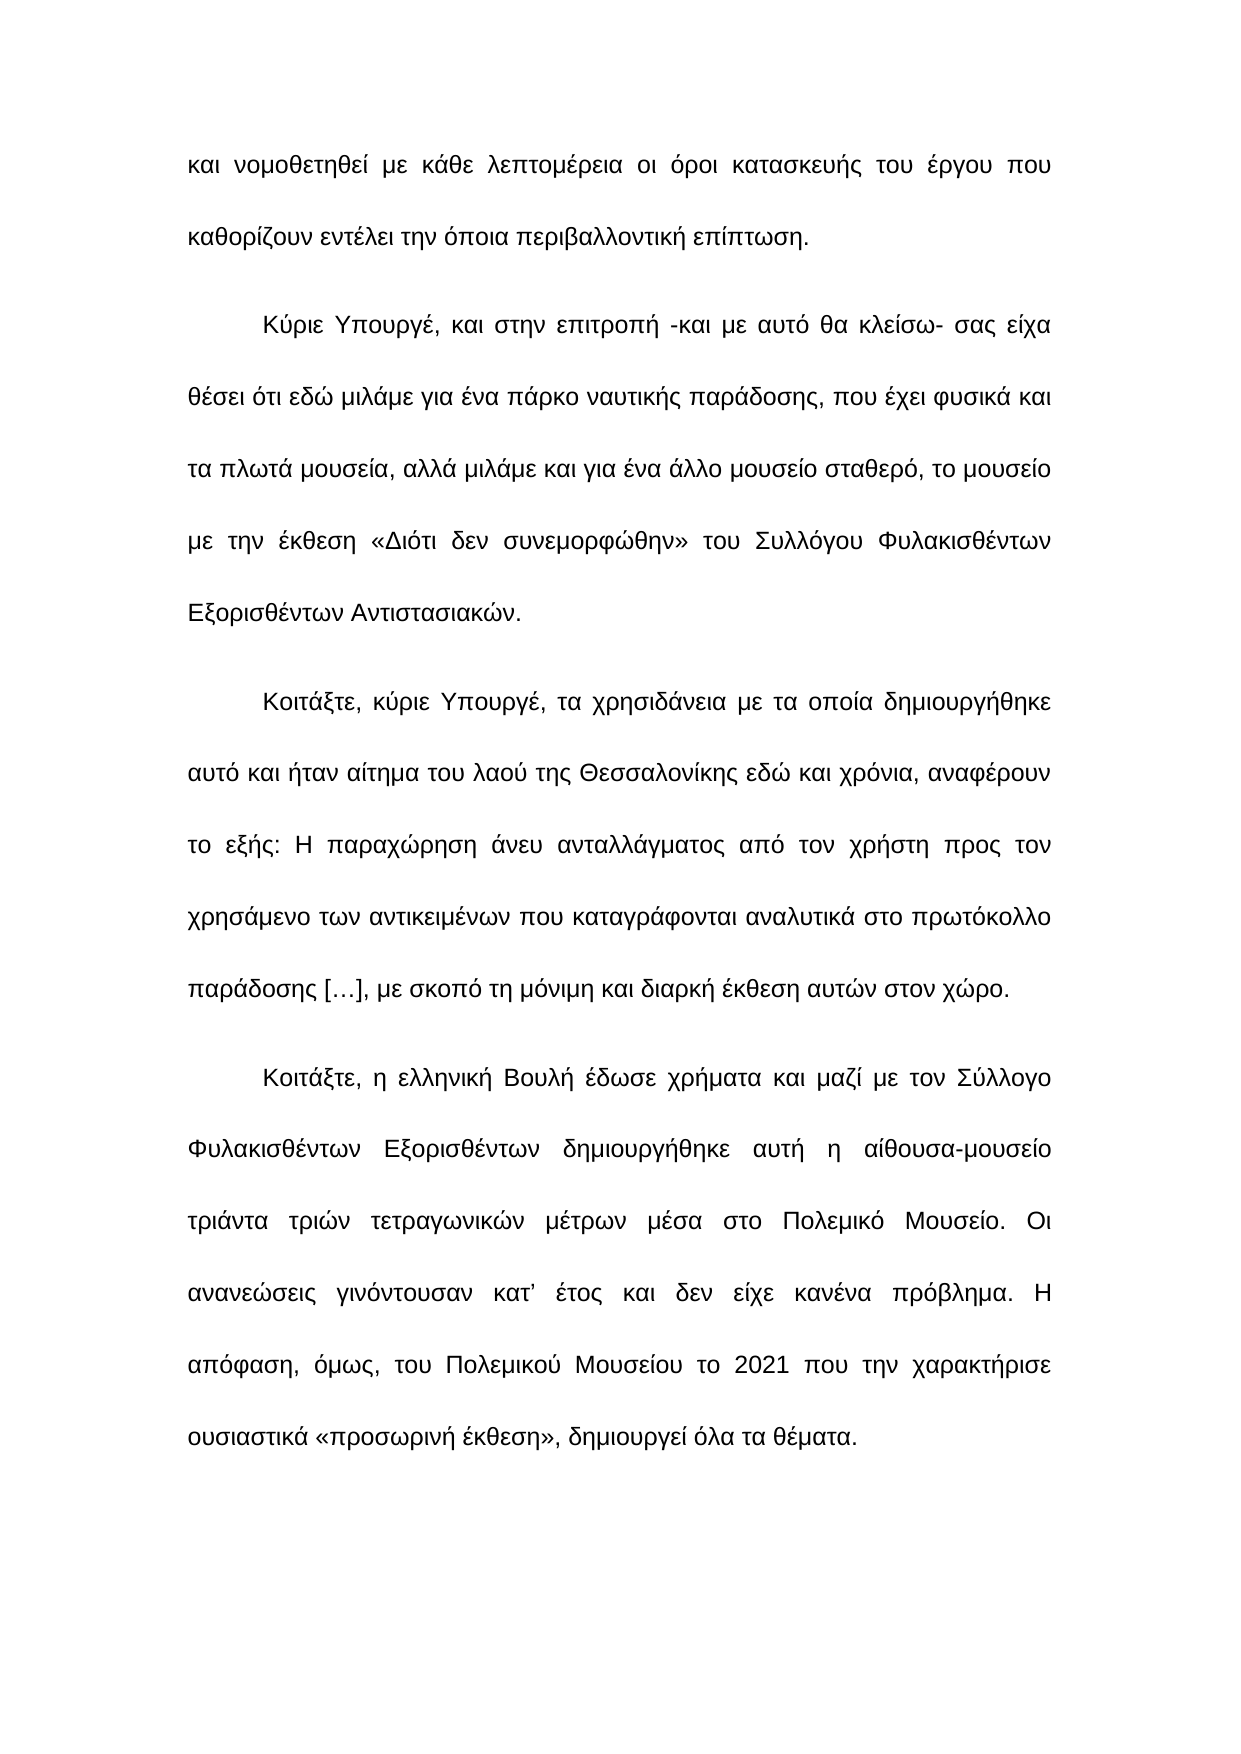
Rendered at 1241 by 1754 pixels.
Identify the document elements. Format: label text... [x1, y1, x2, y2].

text Κοιτάξτε, κύριε Υπουργέ, τα χρησιδάνεια με τα οποία δημιουργήθηκε αυτό και ήταν αίτημα του λαού της Θεσσαλονίκης εδώ και χρόνια, αναφέρουν το εξής: Η παραχώρηση άνευ ανταλλάγματος από τον χρήστη προς τον χρησάμενο των αντικειμένων που καταγράφονται αναλυτικά στο πρωτόκολλο παράδοσης […], με σκοπό τη μόνιμη και διαρκή έκθεση αυτών στον χώρο. [187, 686, 1053, 1003]
text Κοιτάξτε, η ελληνική Βουλή έδωσε χρήματα και μαζί με τον Σύλλογο Φυλακισθέντων Εξορισθέντων δημιουργήθηκε αυτή η αίθουσα-μουσείο τριάντα τριών τετραγωνικών μέτρων μέσα στο Πολεμικό Μουσείο. Οι ανανεώσεις γινόντουσαν κατ’ έτος και δεν είχε κανένα πρόβλημα. Η απόφαση, όμως, του Πολεμικού Μουσείου το 2021 που την χαρακτήρισε ουσιαστικά «προσωρινή έκθεση», δημιουργεί όλα τα θέματα. [187, 1062, 1053, 1451]
text Κύριε Υπουργέ, και στην επιτροπή -και με αυτό θα κλείσω- σας είχα θέσει ότι εδώ μιλάμε για ένα πάρκο ναυτικής παράδοσης, που έχει φυσικά και τα πλωτά μουσεία, αλλά μιλάμε και για ένα άλλο μουσείο σταθερό, το μουσείο με την έκθεση «Διότι δεν συνεμορφώθην» του Συλλόγου Φυλακισθέντων Εξορισθέντων Αντιστασιακών. [187, 310, 1053, 627]
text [187, 150, 1053, 251]
